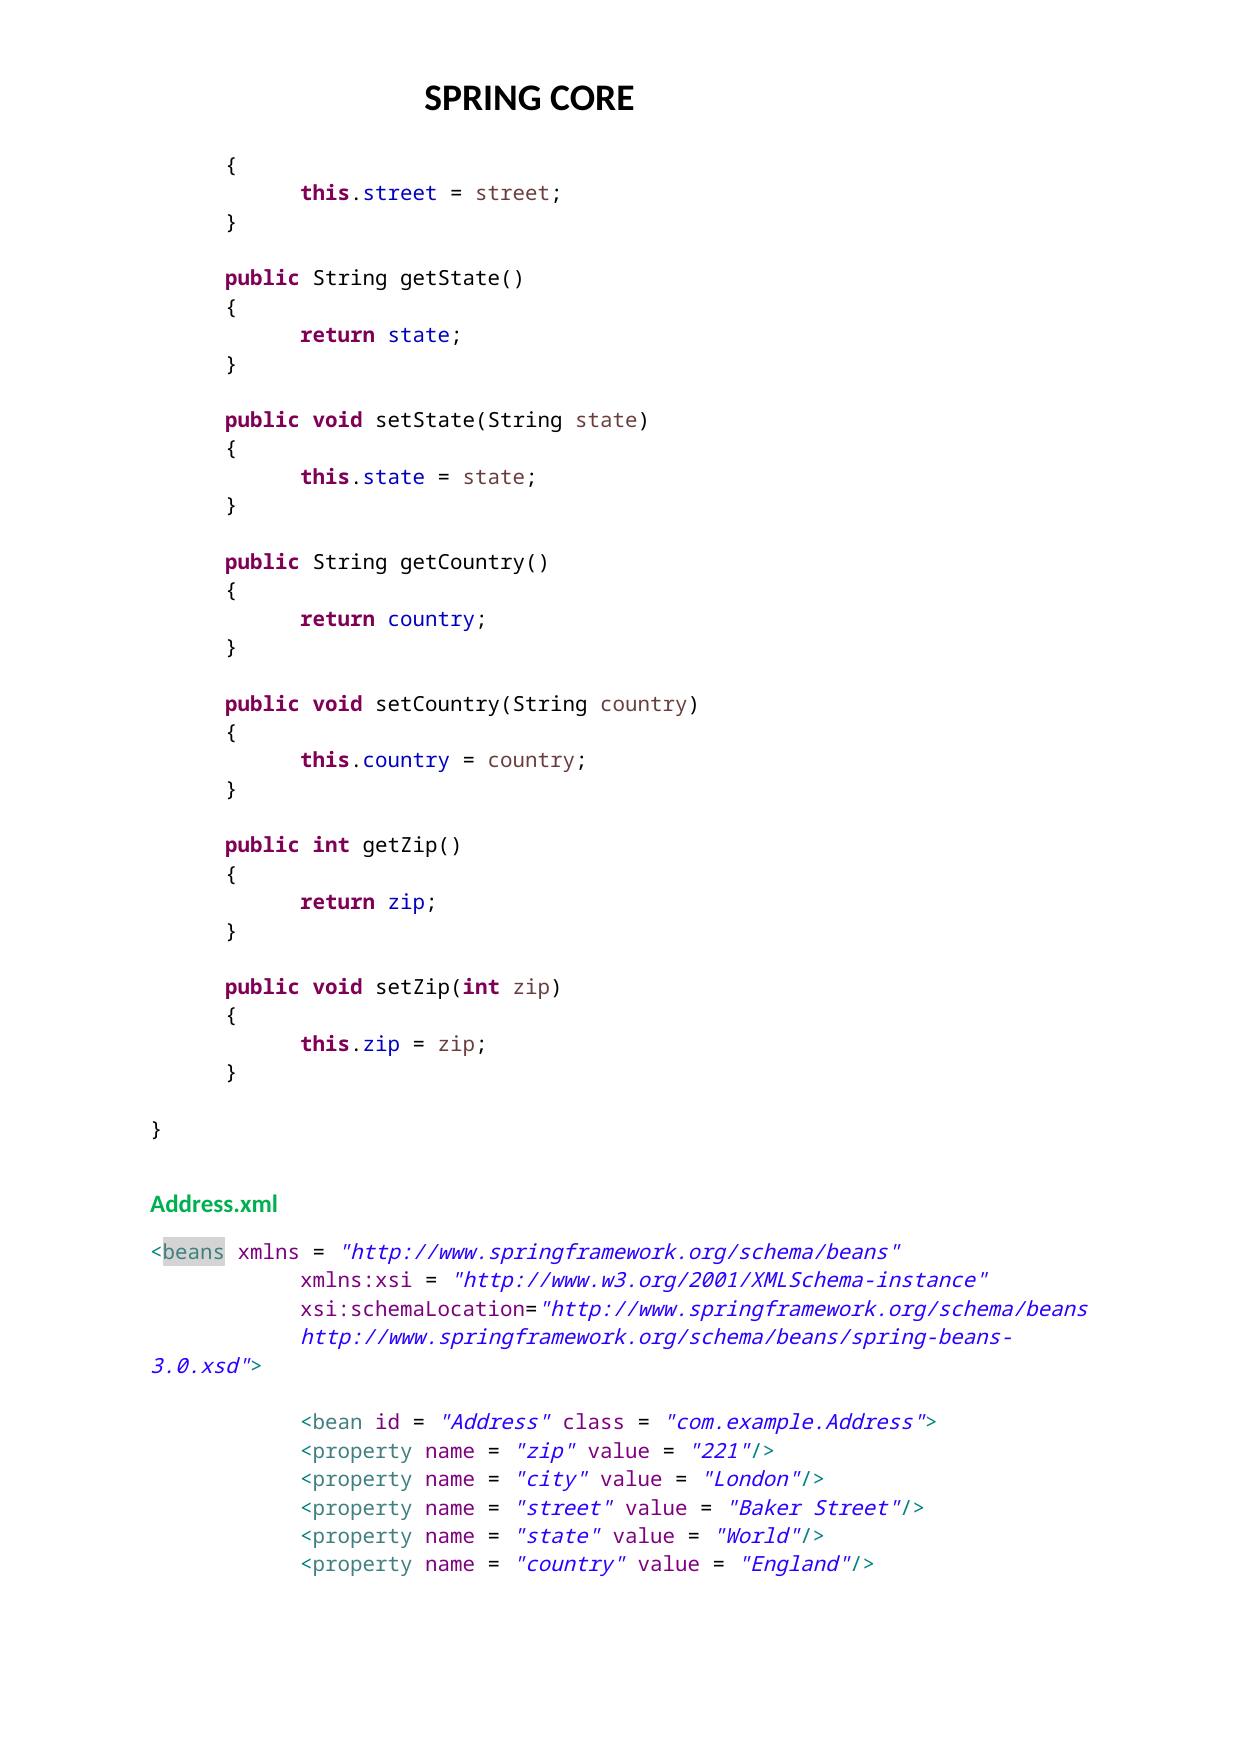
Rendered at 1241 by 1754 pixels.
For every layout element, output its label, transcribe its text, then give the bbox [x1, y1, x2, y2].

text <property name = "country" value = "England"/> [150, 1549, 1090, 1578]
text public void setZip(int zip) [150, 972, 1090, 1001]
text { [150, 859, 1090, 887]
text <property name = "city" value = "London"/> [150, 1464, 1090, 1493]
text public String getState() [150, 263, 1090, 292]
text this.zip = zip; [150, 1029, 1090, 1057]
text xsi:schemaLocation="http://www.springframework.org/schema/beans [150, 1294, 1090, 1322]
text <property name = "street" value = "Baker Street"/> [150, 1493, 1090, 1521]
text Address.xml [150, 1188, 1090, 1219]
text } [150, 490, 1090, 519]
text { [150, 433, 1090, 462]
text } [150, 916, 1090, 944]
text <bean id = "Address" class = "com.example.Address"> [150, 1407, 1090, 1436]
text { [150, 575, 1090, 604]
text } [150, 349, 1090, 377]
text return zip; [150, 887, 1090, 916]
text <property name = "state" value = "World"/> [150, 1521, 1090, 1549]
text } [150, 1057, 1090, 1086]
text } [150, 1114, 1090, 1142]
text public String getCountry() [150, 547, 1090, 575]
text http://www.springframework.org/schema/beans/spring-beans-3.0.xsd"> [150, 1322, 1090, 1379]
text this.state = state; [150, 462, 1090, 490]
text return state; [150, 320, 1090, 349]
text return country; [150, 604, 1090, 632]
text public void setCountry(String country) [150, 689, 1090, 717]
text <beans xmlns = "http://www.springframework.org/schema/beans" [225, 1237, 1090, 1266]
text this.street = street; [150, 178, 1090, 207]
text } [150, 207, 1090, 235]
text public int getZip() [150, 830, 1090, 859]
text { [150, 150, 1090, 178]
text xmlns:xsi = "http://www.w3.org/2001/XMLSchema-instance" [150, 1266, 1090, 1294]
text { [150, 1001, 1090, 1029]
text } [150, 632, 1090, 661]
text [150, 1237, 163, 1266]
text <property name = "zip" value = "221"/> [150, 1436, 1090, 1464]
text { [150, 292, 1090, 320]
text this.country = country; [150, 746, 1090, 774]
text } [150, 774, 1090, 802]
text { [150, 717, 1090, 746]
text public void setState(String state) [150, 405, 1090, 433]
